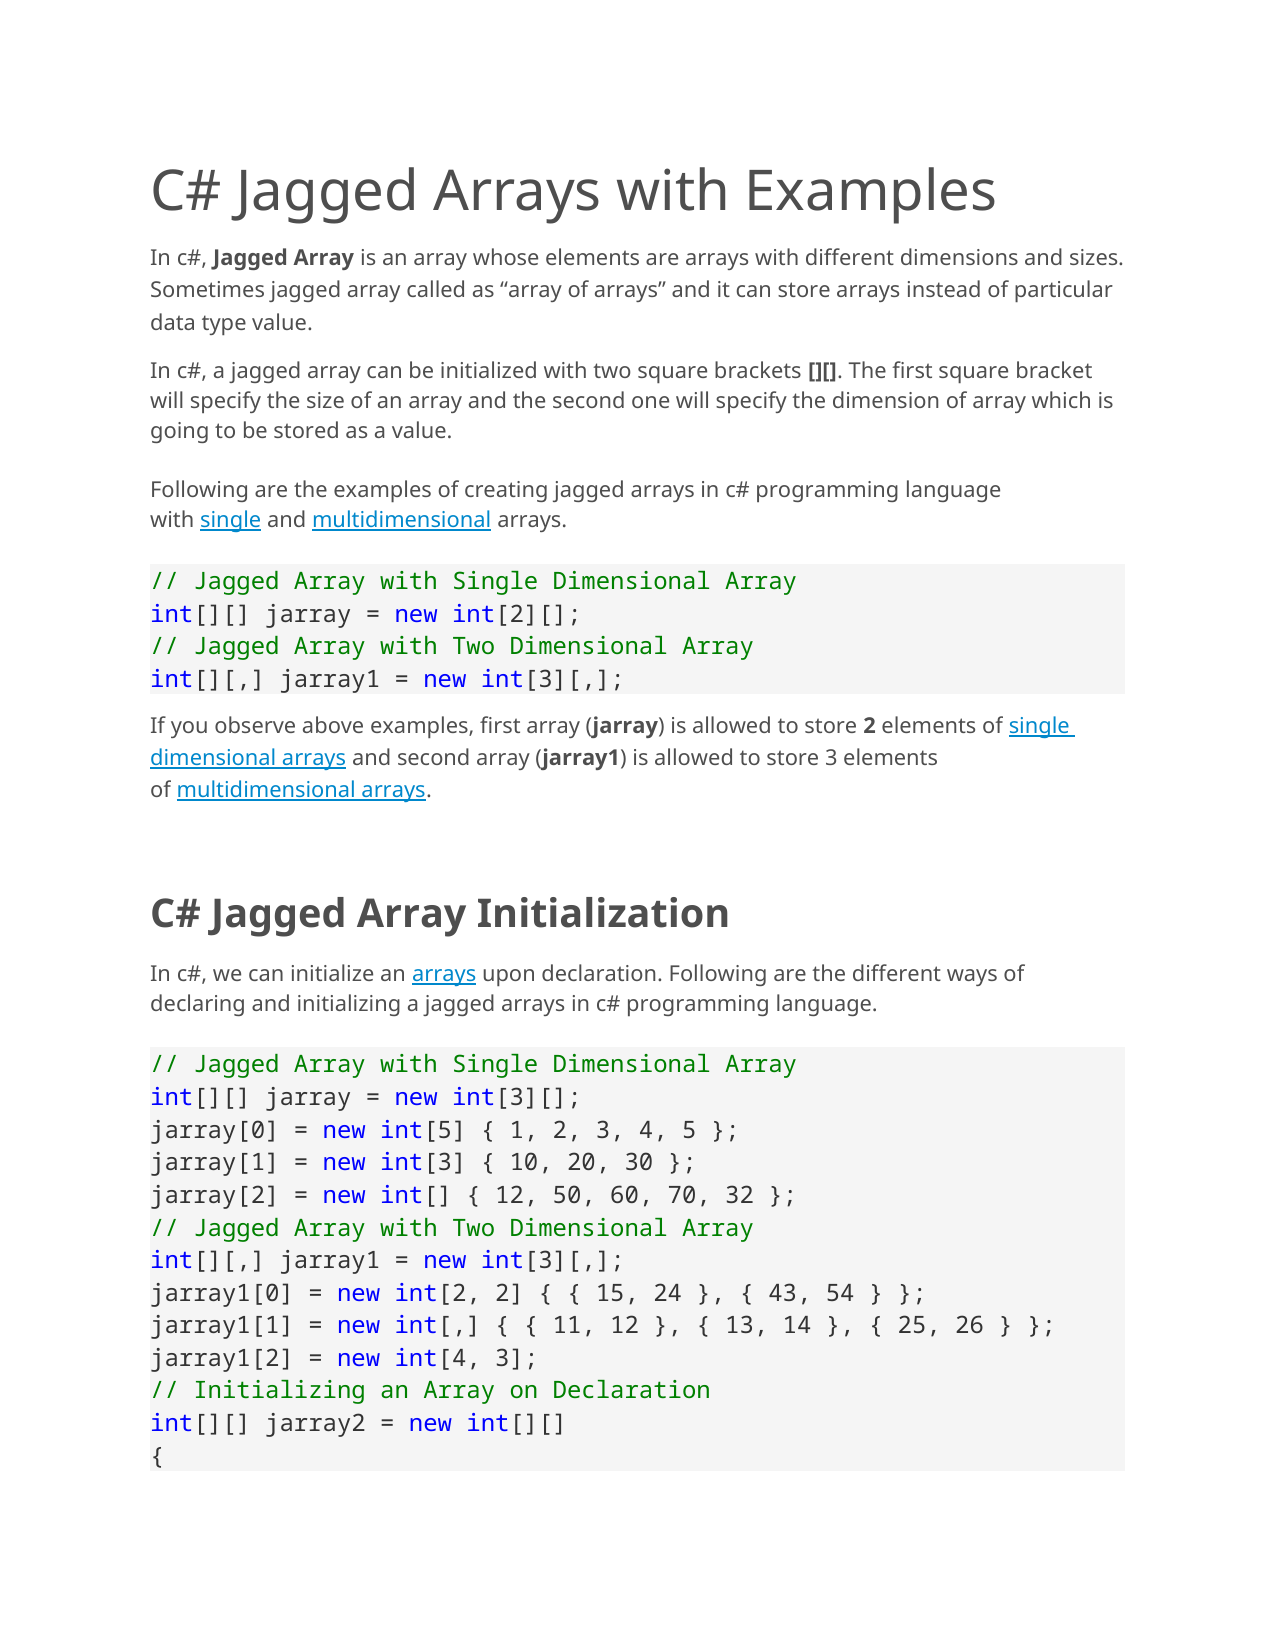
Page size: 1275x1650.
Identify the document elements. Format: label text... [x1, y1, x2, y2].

text If you observe above examples, first array (jarray) is allowed to store 2 elements of single dimensional arrays and second array (jarray1) is allowed to store 3 elements of multidimensional arrays. [150, 710, 1125, 804]
text int[][] jarray = new int[3][]; [150, 1080, 1125, 1112]
text // Jagged Array with Two Dimensional Array [150, 629, 1125, 662]
text Following are the examples of creating jagged arrays in c# programming language with single and multidimensional arrays. [150, 474, 1125, 534]
text { [150, 1438, 1125, 1471]
text jarray[0] = new int[5] { 1, 2, 3, 4, 5 }; [150, 1112, 1125, 1145]
text int[][] jarray2 = new int[][] [150, 1406, 1125, 1438]
text int[][,] jarray1 = new int[3][,]; [150, 662, 1125, 694]
text // Jagged Array with Two Dimensional Array [150, 1210, 1125, 1243]
subtitle C# Jagged Arrays with Examples [150, 150, 1125, 227]
text jarray1[1] = new int[,] { { 11, 12 }, { 13, 14 }, { 25, 26 } }; [150, 1308, 1125, 1341]
text jarray1[0] = new int[2, 2] { { 15, 24 }, { 43, 54 } }; [150, 1276, 1125, 1308]
text // Jagged Array with Single Dimensional Array [150, 564, 1125, 596]
text In c#, Jagged Array is an array whose elements are arrays with different dimensions and sizes. Sometimes jagged array called as “array of arrays” and it can store arrays instead of particular data type value. [150, 242, 1125, 336]
text // Jagged Array with Single Dimensional Array [150, 1047, 1125, 1080]
text jarray[2] = new int[] { 12, 50, 60, 70, 32 }; [150, 1178, 1125, 1210]
text In c#, we can initialize an arrays upon declaration. Following are the different ways of declaring and initializing a jagged arrays in c# programming language. [150, 958, 1125, 1017]
text int[][,] jarray1 = new int[3][,]; [150, 1243, 1125, 1276]
subtitle C# Jagged Array Initialization [150, 873, 1125, 939]
text jarray[1] = new int[3] { 10, 20, 30 }; [150, 1145, 1125, 1178]
text // Initializing an Array on Declaration [150, 1373, 1125, 1406]
text int[][] jarray = new int[2][]; [150, 596, 1125, 629]
text jarray1[2] = new int[4, 3]; [150, 1341, 1125, 1373]
text In c#, a jagged array can be initialized with two square brackets [][]. The first square bracket will specify the size of an array and the second one will specify the dimension of array which is going to be stored as a value. [150, 355, 1125, 444]
